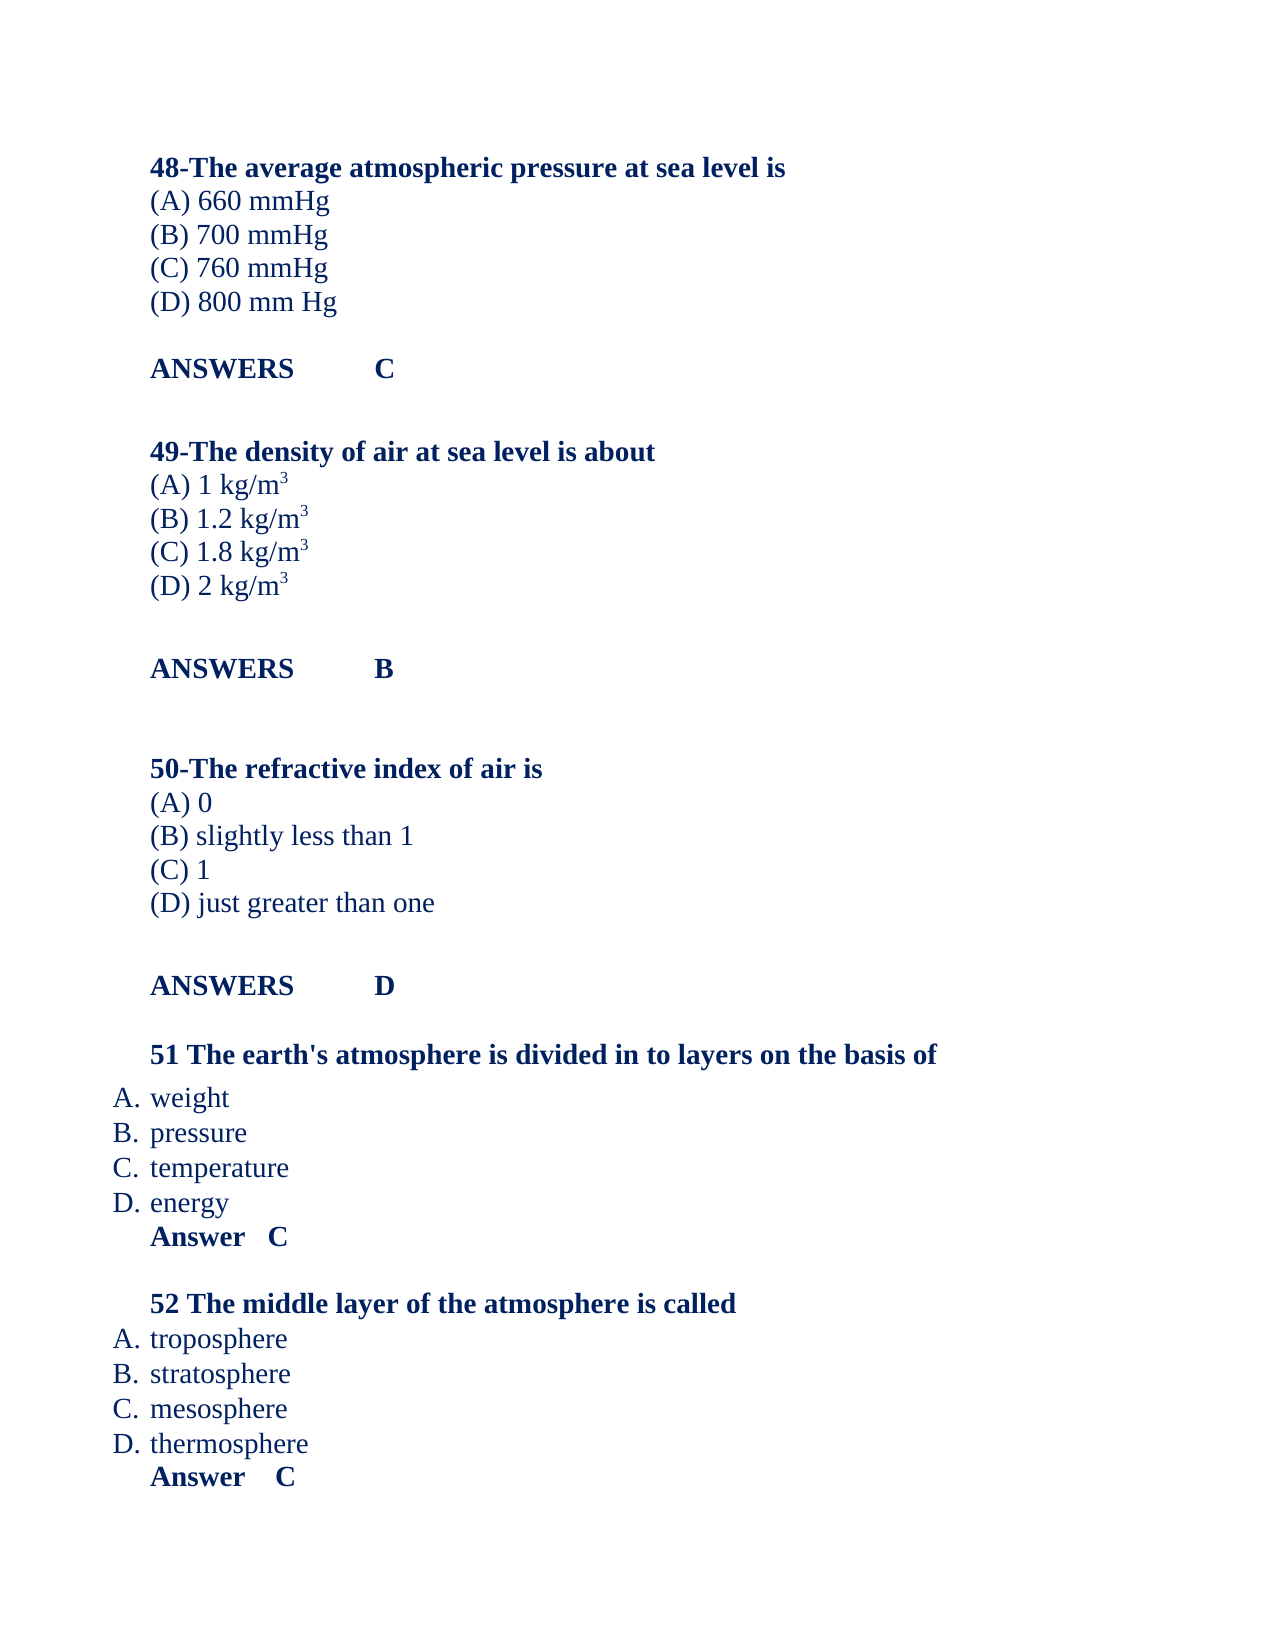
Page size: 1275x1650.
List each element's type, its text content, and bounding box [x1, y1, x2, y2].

list energy [112, 1184, 1125, 1219]
list temperature [112, 1149, 1125, 1184]
text (B) 700 mmHg [150, 217, 1125, 251]
text 52 The middle layer of the atmosphere is called [150, 1286, 1125, 1319]
list thermosphere [112, 1424, 1125, 1459]
text 50-The refractive index of air is [150, 751, 1125, 785]
text ANSWERS C [150, 351, 1125, 385]
text 51 The earth's atmosphere is divided in to layers on the basis of [150, 1037, 1125, 1070]
text Answer C [150, 1219, 1125, 1252]
text (B) slightly less than 1 [150, 818, 1125, 852]
list mesosphere [112, 1389, 1125, 1424]
list stratosphere [112, 1354, 1125, 1389]
text (C) 1 [150, 852, 1125, 886]
text (A) 0 [150, 785, 1125, 818]
text ANSWERS D [150, 968, 1125, 1002]
text (C) 1.8 kg/m3 [150, 534, 1125, 568]
list weight [112, 1079, 1125, 1114]
text (D) 2 kg/m3 [150, 568, 1125, 602]
list pressure [112, 1114, 1125, 1149]
text (C) 760 mmHg [150, 251, 1125, 284]
text (A) 1 kg/m3 [150, 467, 1125, 501]
text (B) 1.2 kg/m3 [150, 501, 1125, 534]
text ANSWERS B [150, 651, 1125, 684]
text Answer C [150, 1459, 1125, 1493]
text 48-The average atmospheric pressure at sea level is [150, 150, 1125, 183]
text 49-The density of air at sea level is about [150, 434, 1125, 467]
text (D) just greater than one [150, 886, 1125, 919]
list troposphere [112, 1319, 1125, 1354]
text (A) 660 mmHg [150, 183, 1125, 217]
text (D) 800 mm Hg [150, 284, 1125, 318]
